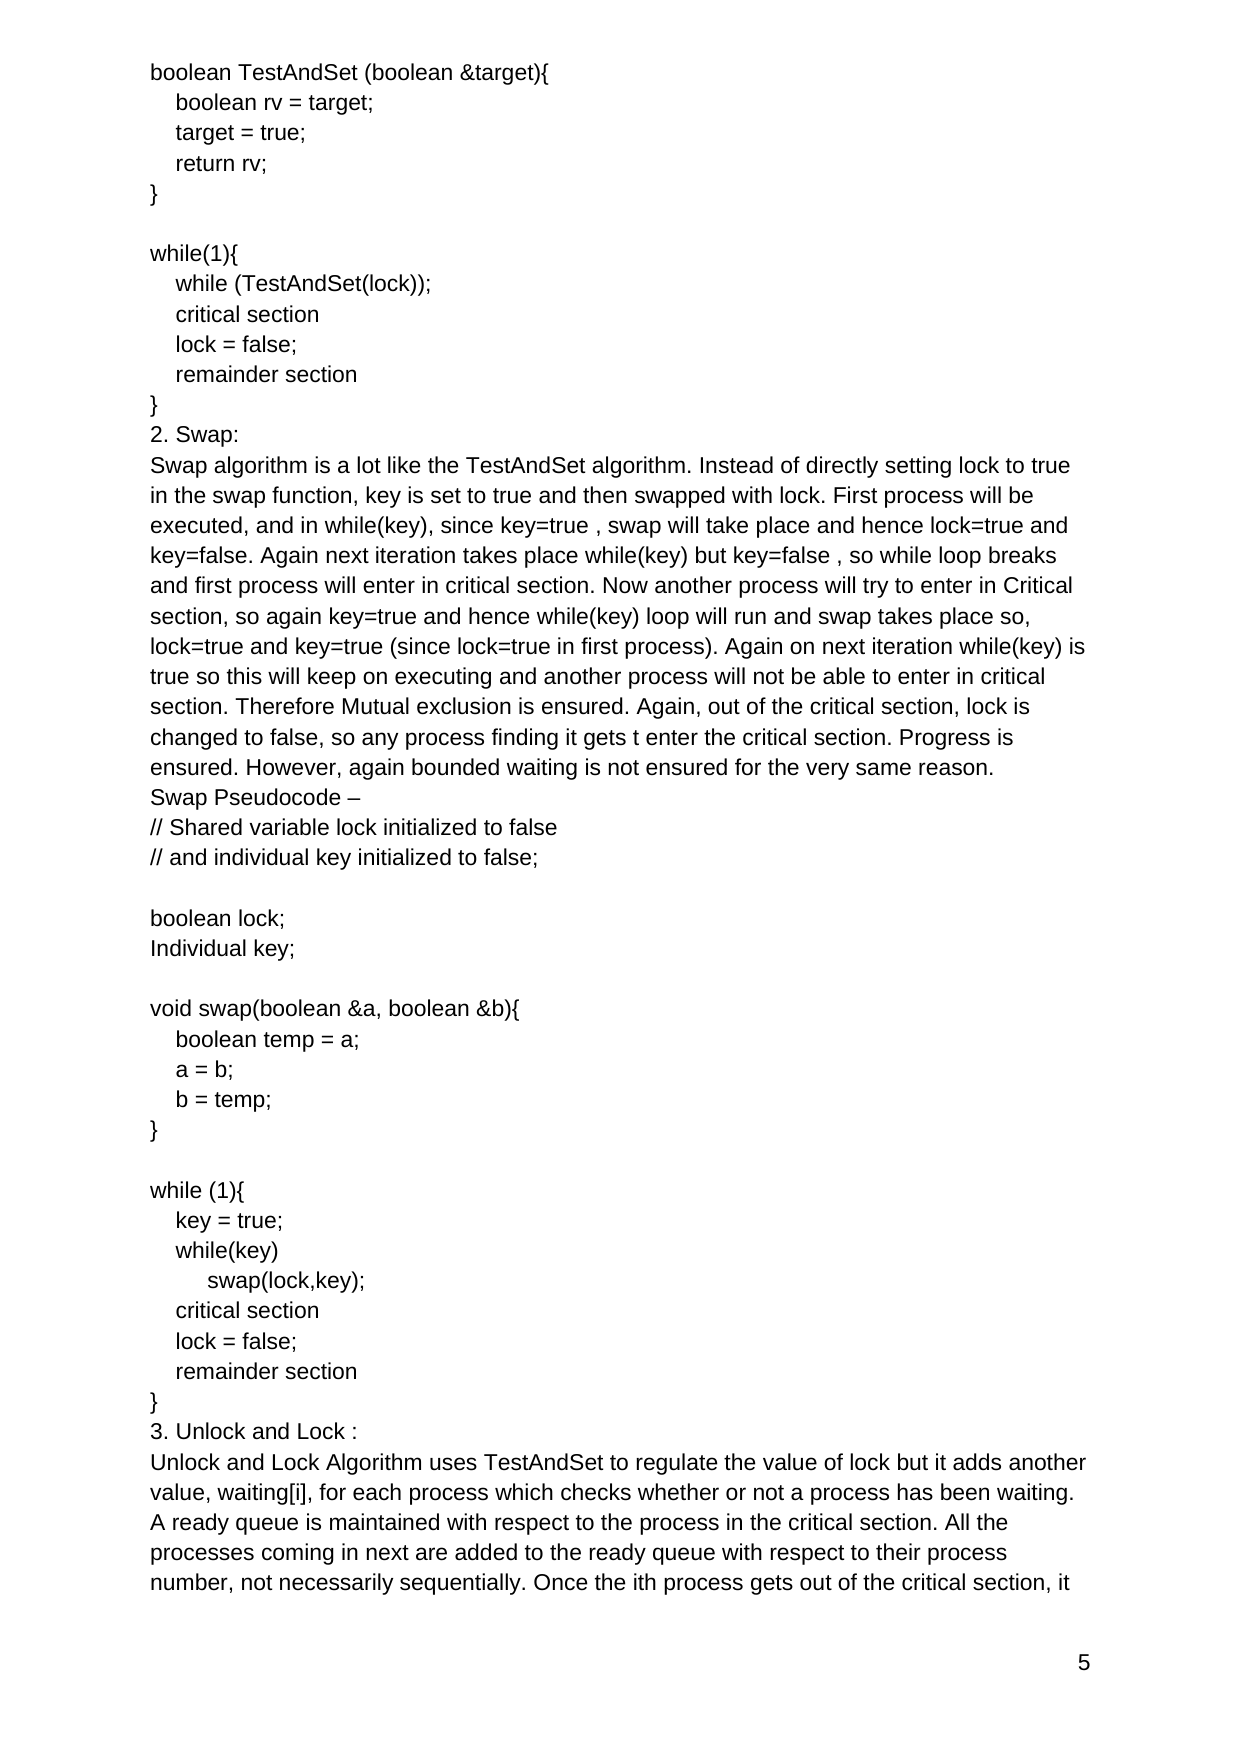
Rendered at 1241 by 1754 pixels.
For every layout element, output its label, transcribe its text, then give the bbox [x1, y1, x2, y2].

text 2. Swap: [150, 421, 1090, 448]
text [150, 1448, 1090, 1596]
text target = true; [150, 119, 1090, 146]
text } [150, 1116, 1090, 1143]
text key = true; [150, 1207, 1090, 1233]
text remainder section [150, 361, 1090, 387]
text while (TestAndSet(lock)); [150, 270, 1090, 297]
text } [150, 1388, 1090, 1414]
text } [150, 391, 1090, 418]
text a = b; [150, 1056, 1090, 1082]
text lock = false; [150, 1328, 1090, 1354]
text while (1){ [150, 1177, 1090, 1203]
text swap(lock,key); [150, 1267, 1090, 1294]
text // Shared variable lock initialized to false [150, 814, 1090, 841]
text boolean temp = a; [150, 1026, 1090, 1052]
text Swap algorithm is a lot like the TestAndSet algorithm. Instead of directly setting lock to true in the swap function, key is set to true and then swapped with lock. First process will be executed, and in while(key), since key=true , swap will take place and hence lock=true and key=false. Again next iteration takes place while(key) but key=false , so while loop breaks and first process will enter in critical section. Now another process will try to enter in Critical section, so again key=true and hence while(key) loop will run and swap takes place so, lock=true and key=true (since lock=true in first process). Again on next iteration while(key) is true so this will keep on executing and another process will not be able to enter in critical section. Therefore Mutual exclusion is ensured. Again, out of the critical section, lock is changed to false, so any process finding it gets t enter the critical section. Progress is ensured. However, again bounded waiting is not ensured for the very same reason. [150, 452, 1090, 780]
text 3. Unlock and Lock : [150, 1418, 1090, 1445]
text } [150, 180, 1090, 206]
text b = temp; [150, 1086, 1090, 1112]
text lock = false; [150, 331, 1090, 357]
text // and individual key initialized to false; [150, 844, 1090, 871]
text void swap(boolean &a, boolean &b){ [150, 995, 1090, 1022]
text while(1){ [150, 240, 1090, 267]
text boolean TestAndSet (boolean &target){ [150, 59, 1090, 85]
text while(key) [150, 1237, 1090, 1263]
text Individual key; [150, 935, 1090, 961]
text boolean rv = target; [150, 89, 1090, 116]
text return rv; [150, 149, 1090, 176]
text Swap Pseudocode – [150, 784, 1090, 810]
text remainder section [150, 1358, 1090, 1384]
text critical section [150, 1297, 1090, 1324]
text boolean lock; [150, 905, 1090, 931]
text critical section [150, 301, 1090, 327]
